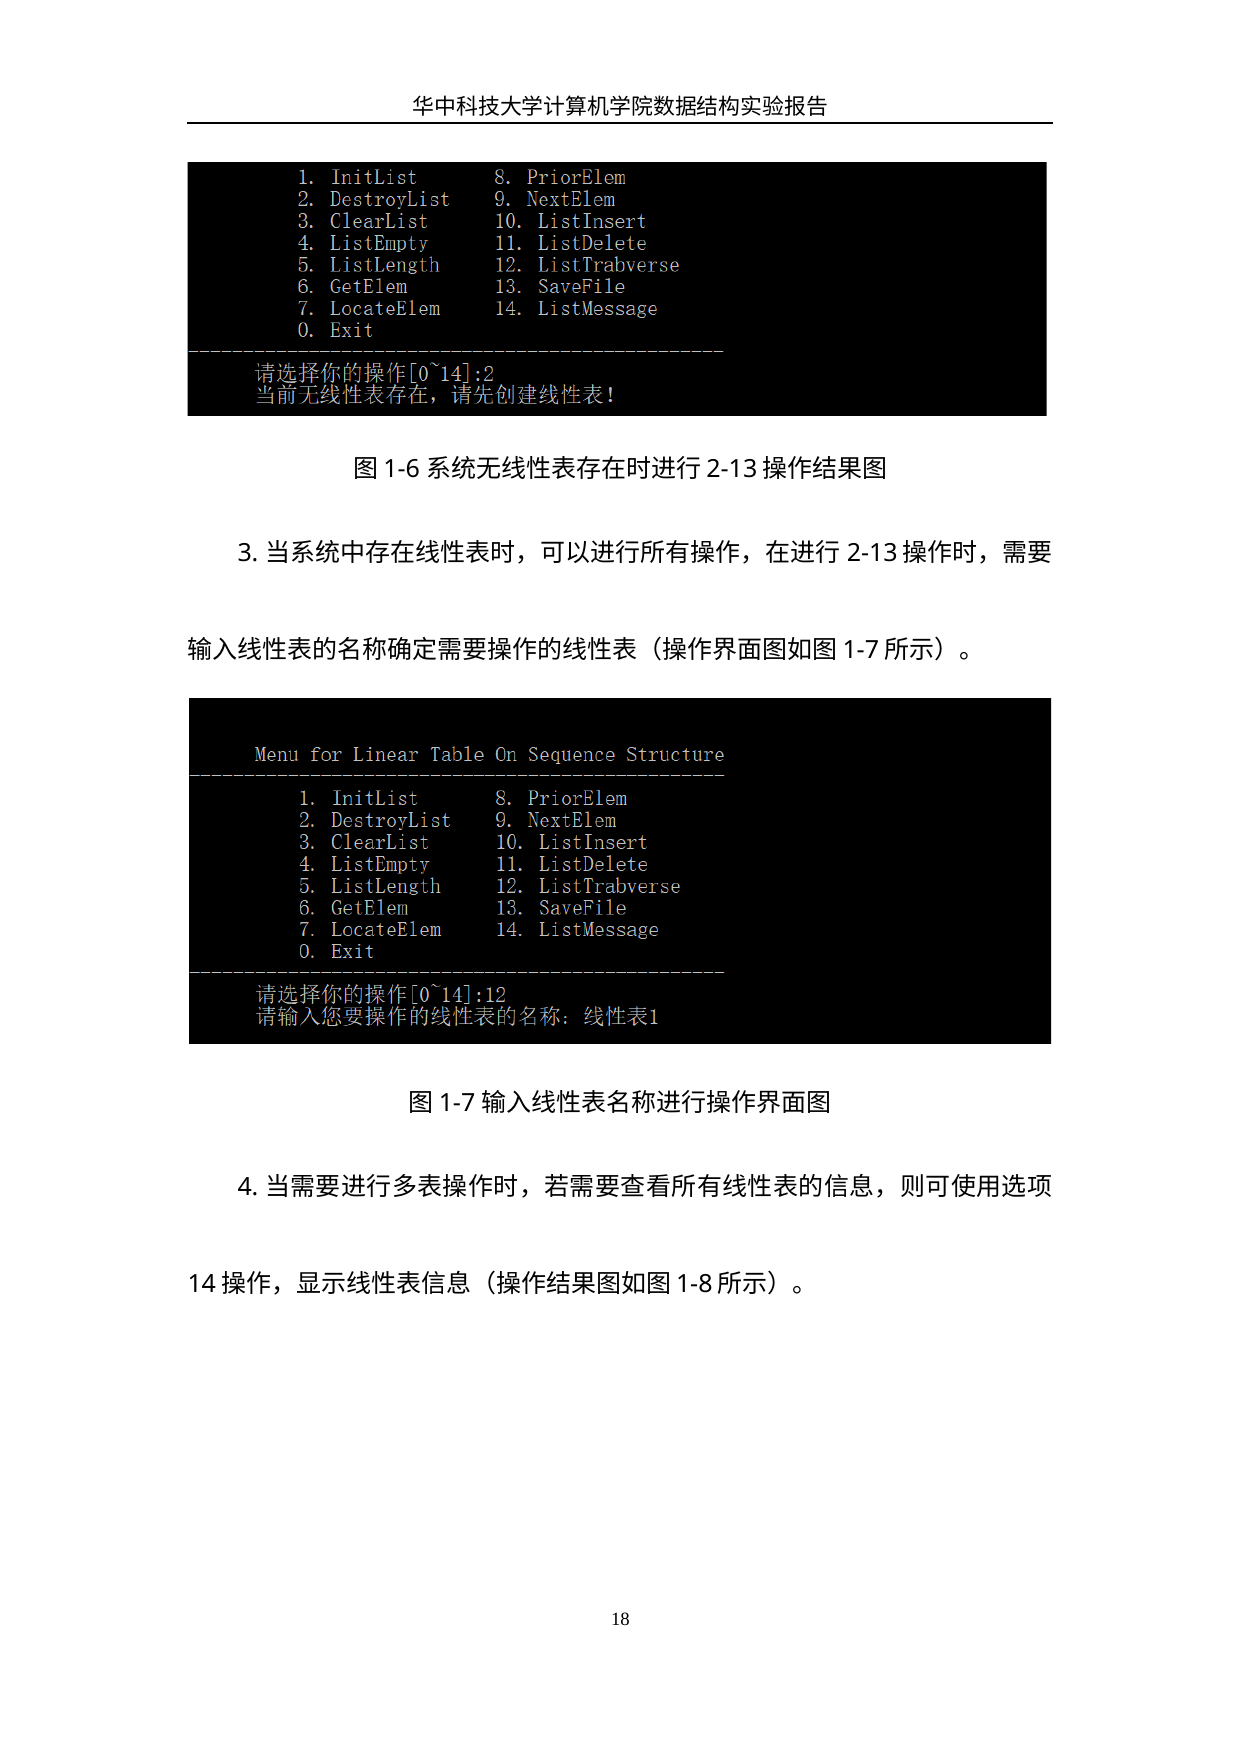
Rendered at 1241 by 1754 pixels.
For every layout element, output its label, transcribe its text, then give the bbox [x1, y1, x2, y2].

picture [189, 698, 1052, 1044]
text 图1-7 输入线性表名称进行操作界面图 [187, 1068, 1053, 1133]
list 当系统中存在线性表时，可以进行所有操作，在进行2-13操作时，需要输入线性表的名称确定需要操作的线性表（操作界面图如图1-7所示）。 [187, 518, 1053, 680]
text 图1-6 系统无线性表存在时进行2-13操作结果图 [187, 434, 1053, 499]
list 当需要进行多表操作时，若需要查看所有线性表的信息，则可使用选项14操作，显示线性表信息（操作结果图如图1-8所示）。 [187, 1152, 1053, 1314]
picture [187, 162, 1047, 416]
